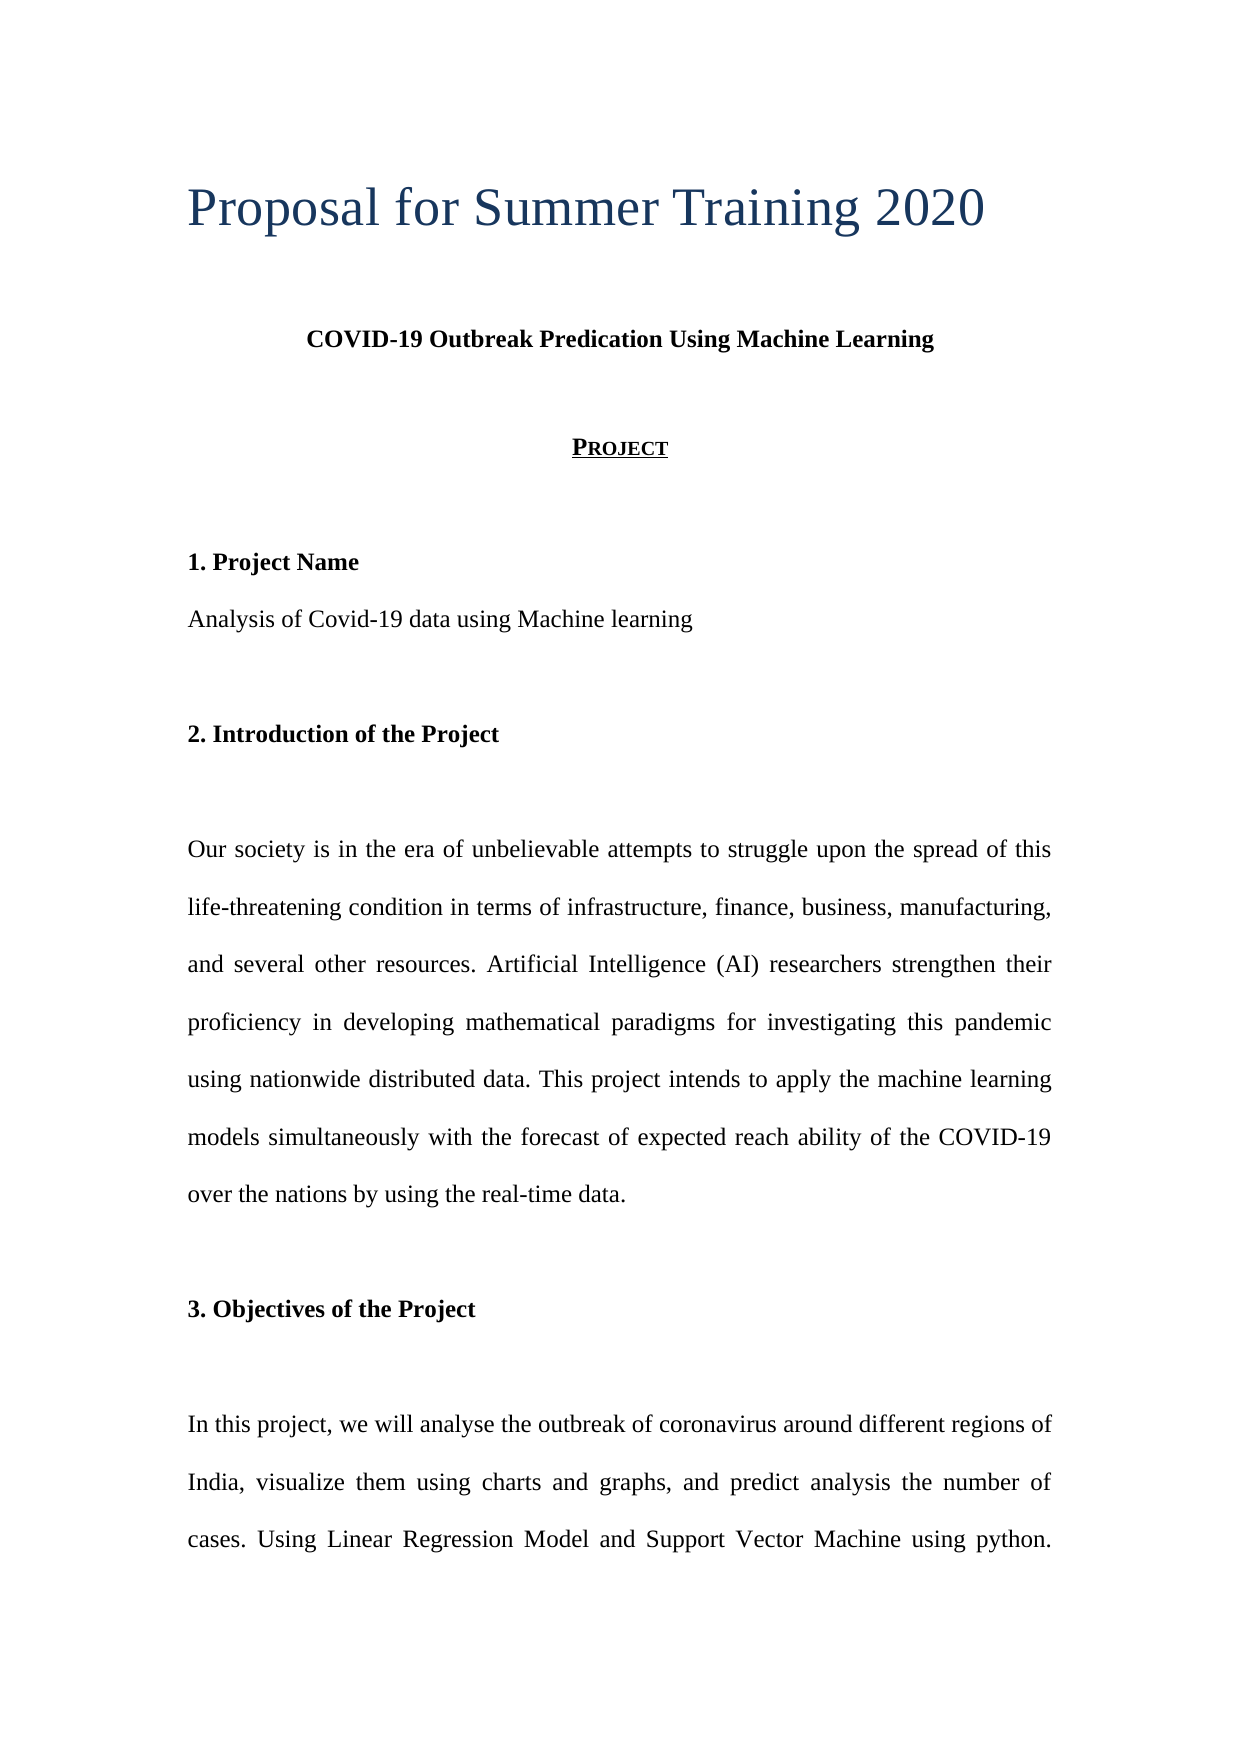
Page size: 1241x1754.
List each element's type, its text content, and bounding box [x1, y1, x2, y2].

text Project [187, 432, 1053, 461]
text Proposal for Summer Training 2020 [187, 175, 1053, 237]
text COVID-19 Outbreak Predication Using Machine Learning [187, 324, 1053, 353]
text 2. Introduction of the Project [187, 719, 1053, 748]
text Analysis of Covid-19 data using Machine learning [187, 604, 1053, 633]
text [187, 1409, 1053, 1553]
text 3. Objectives of the Project [187, 1294, 1053, 1323]
text 1. Project Name [187, 547, 1053, 576]
text Our society is in the era of unbelievable attempts to struggle upon the spread of this life-threatening condition in terms of infrastructure, finance, business, manufacturing, and several other resources. Artificial Intelligence (AI) researchers strengthen their proficiency in developing mathematical paradigms for investigating this pandemic using nationwide distributed data. This project intends to apply the machine learning models simultaneously with the forecast of expected reach ability of the COVID-19 over the nations by using the real-time data. [187, 834, 1053, 1208]
